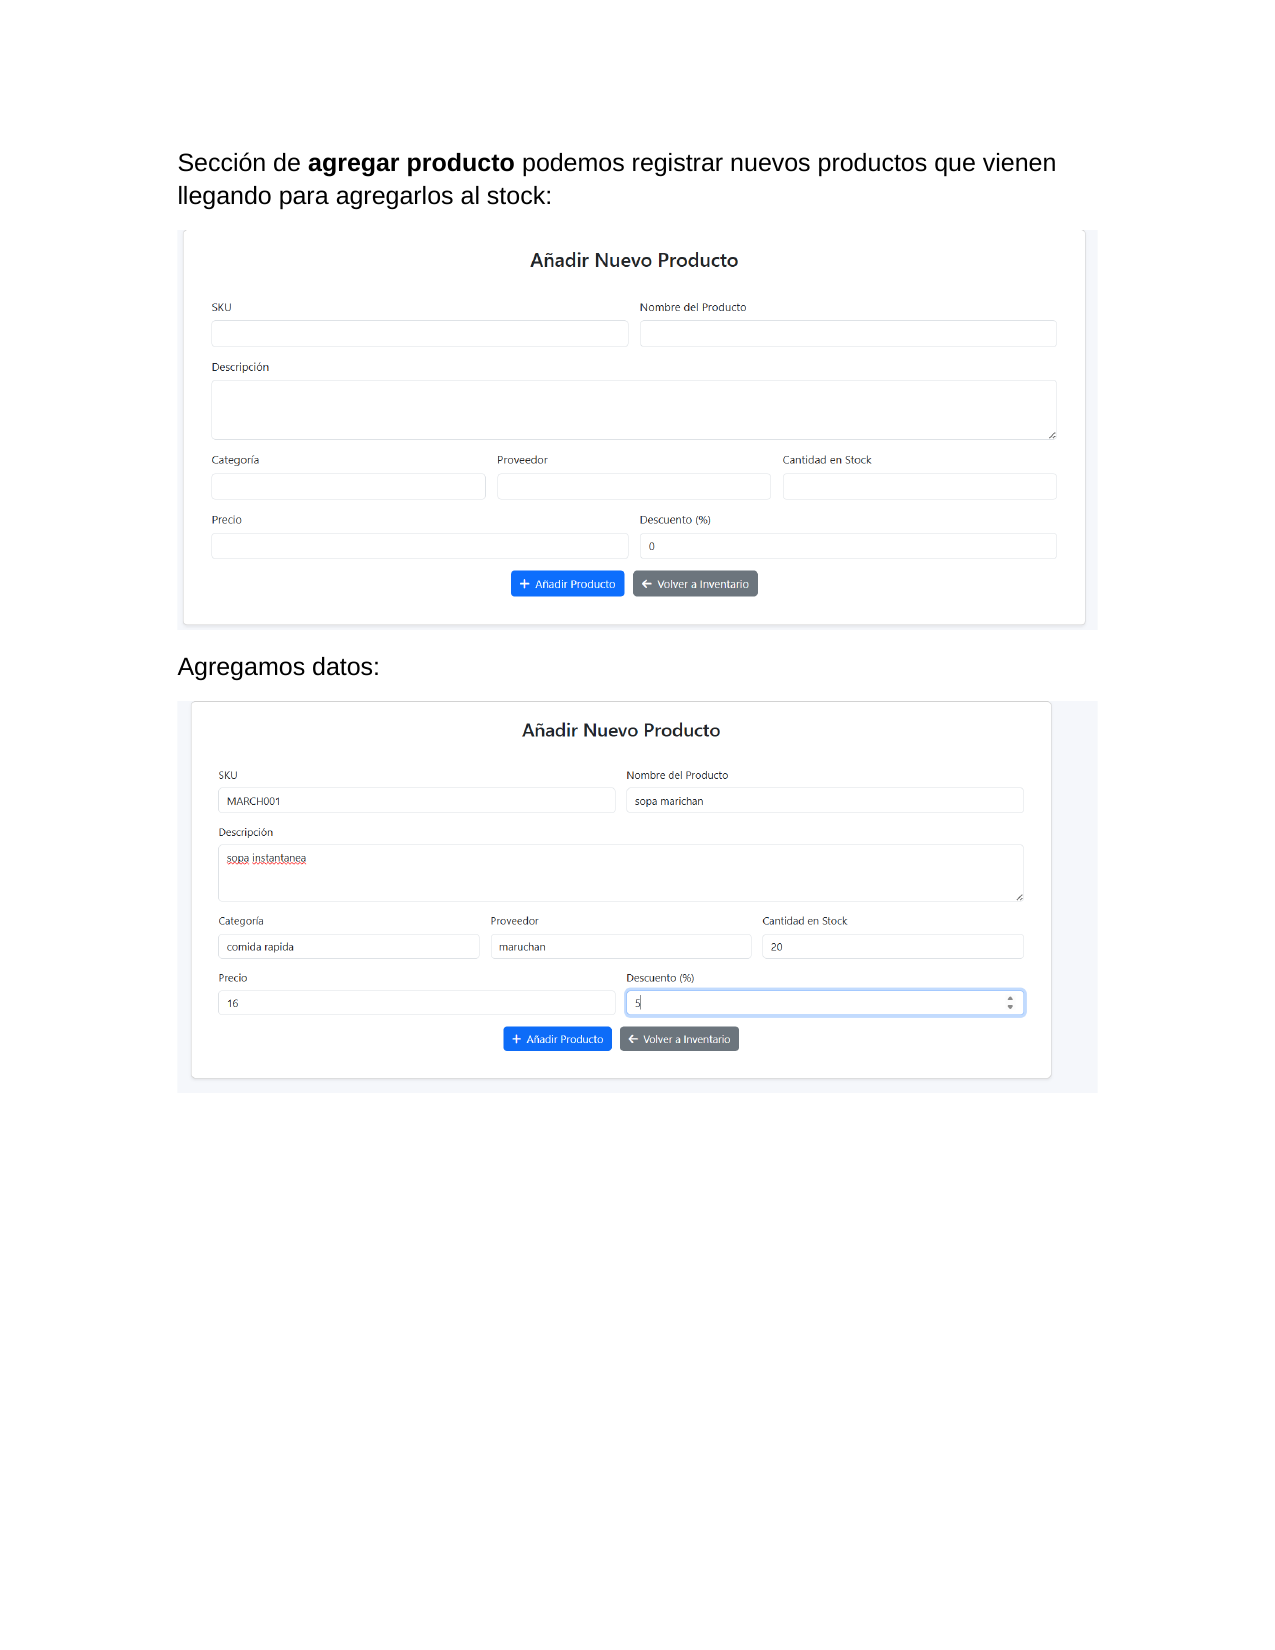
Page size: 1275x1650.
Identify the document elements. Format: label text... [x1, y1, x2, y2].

picture [177, 701, 1098, 1093]
text Sección de agregar producto podemos registrar nuevos productos que vienen llegando para agregarlos al stock: [177, 148, 1098, 209]
picture [177, 230, 1098, 630]
text Agregamos datos: [177, 652, 1098, 680]
